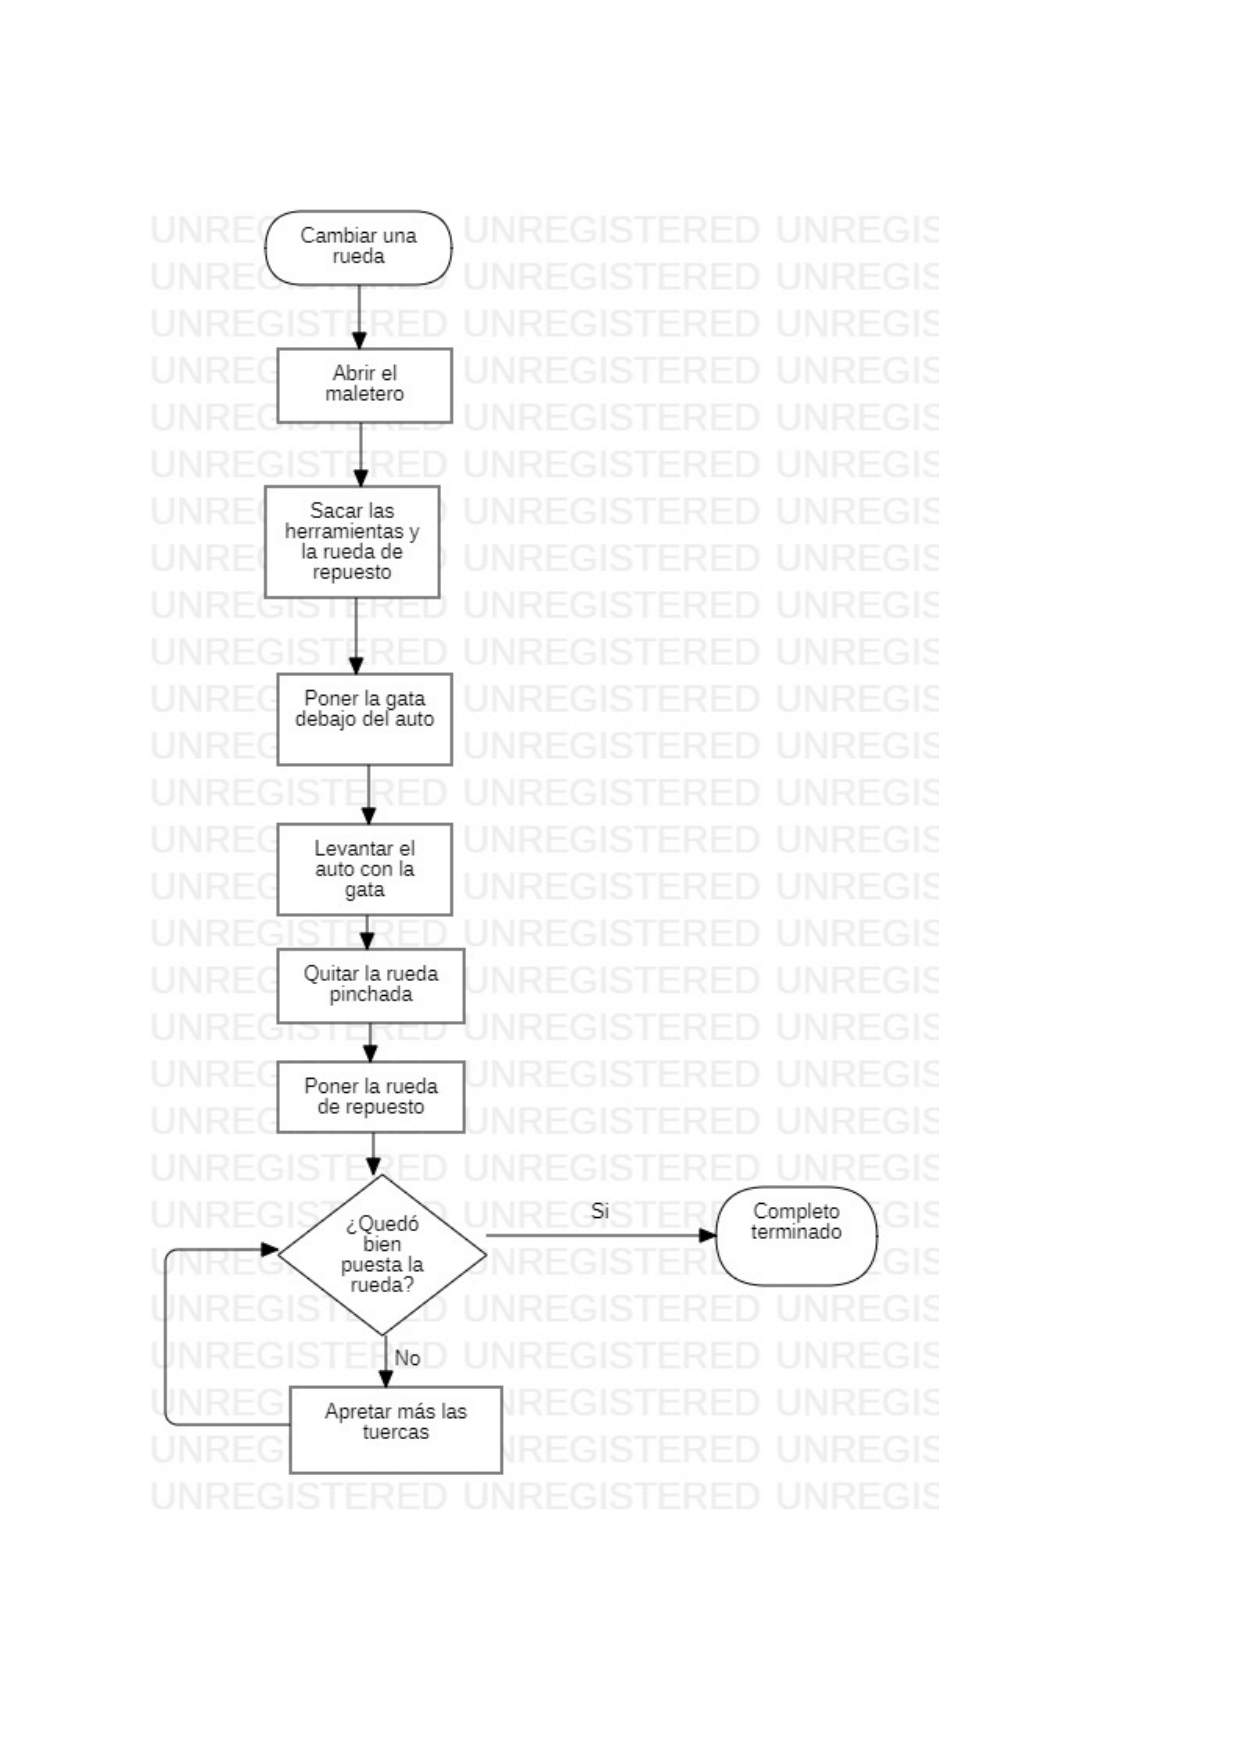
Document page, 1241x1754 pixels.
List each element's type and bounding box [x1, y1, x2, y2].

picture [150, 196, 939, 1536]
